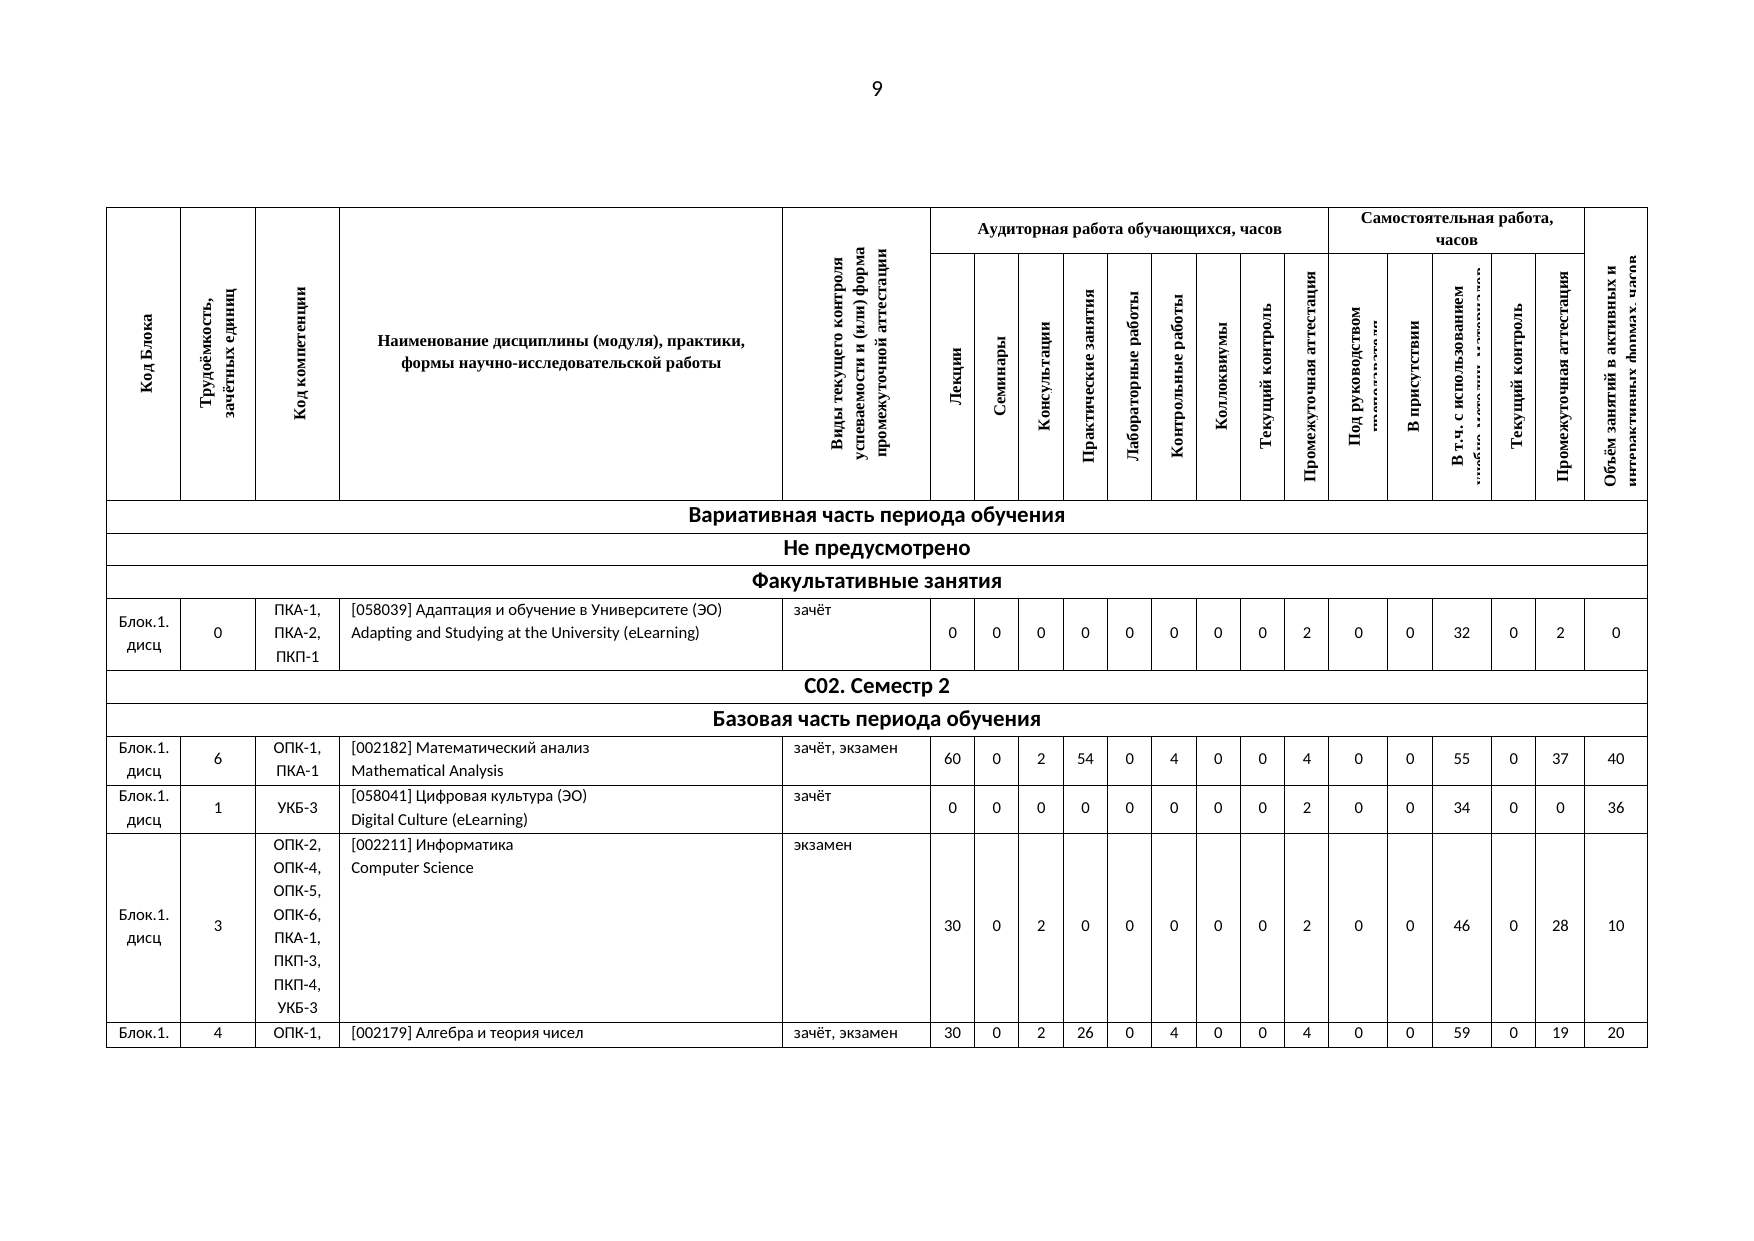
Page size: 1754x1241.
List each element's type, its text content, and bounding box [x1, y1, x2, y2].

table_cell Коллоквиумы [1197, 254, 1240, 499]
table_cell [002211] Информатика Computer Science [340, 834, 782, 1022]
table_cell 2 [1019, 737, 1063, 784]
table_cell 0 [181, 599, 255, 670]
table_cell 2 [1285, 786, 1328, 833]
table_cell 0 [1108, 599, 1151, 670]
table_cell 0 [1388, 1023, 1432, 1047]
table_cell Текущий контроль [1241, 254, 1284, 499]
table_cell Под руководством преподавателя [1329, 254, 1387, 499]
table_cell 2 [1019, 834, 1063, 1022]
table_cell 10 [1585, 834, 1647, 1022]
table_cell 0 [1388, 737, 1432, 784]
table_cell 0 [1197, 1023, 1240, 1047]
table_cell 3 [181, 834, 255, 1022]
table_cell ОПК-1, ПКА-1 [256, 1023, 339, 1047]
table_cell 0 [1492, 737, 1535, 784]
table_cell ПКА-1, ПКА-2, ПКП-1 [256, 599, 339, 670]
table_cell 0 [975, 834, 1018, 1022]
table_cell 0 [1197, 786, 1240, 833]
table_cell 32 [1433, 599, 1491, 670]
table_cell 4 [181, 1023, 255, 1047]
table_cell Практические занятия [1064, 254, 1107, 499]
table_cell 0 [1197, 599, 1240, 670]
table_cell 0 [1108, 834, 1151, 1022]
table_cell 30 [931, 1023, 974, 1047]
table_cell 6 [181, 737, 255, 784]
table_cell [058039] Адаптация и обучение в Университете (ЭО) Adapting and Studying at the University (eLearning) [340, 599, 782, 670]
table_cell 0 [975, 737, 1018, 784]
table_header Виды текущего контроля успеваемости и (или) форма промежуточной аттестации [783, 208, 930, 499]
table_cell 0 [1241, 1023, 1284, 1047]
table_cell 26 [1064, 1023, 1107, 1047]
table_cell 0 [1197, 737, 1240, 784]
table_cell зачёт [783, 786, 930, 833]
table_cell 0 [975, 599, 1018, 670]
table_cell Лекции [931, 254, 974, 499]
table_cell Промежуточная аттестация [1285, 254, 1328, 499]
table_cell 54 [1064, 737, 1107, 784]
table_cell 0 [1241, 786, 1284, 833]
table_cell [002179] Алгебра и теория чисел Algebra and Number Theory [340, 1023, 782, 1047]
table_cell 0 [1152, 599, 1196, 670]
table_cell 55 [1433, 737, 1491, 784]
table_cell 0 [1329, 786, 1387, 833]
table_header Объём занятий в активных и интерактивных формах, часов [1585, 208, 1647, 499]
table_cell 37 [1536, 737, 1584, 784]
table_cell 40 [1585, 737, 1647, 784]
table_cell ОПК-1, ПКА-1 [256, 737, 339, 784]
table_cell Блок.1.дисц [107, 786, 180, 833]
table_cell 0 [931, 786, 974, 833]
table_cell 2 [1285, 834, 1328, 1022]
table_cell 2 [1285, 599, 1328, 670]
table_cell 20 [1585, 1023, 1647, 1047]
table_cell 0 [1492, 834, 1535, 1022]
table_cell 1 [181, 786, 255, 833]
table_cell Блок.1.дисц [107, 1023, 180, 1047]
table_cell 0 [1241, 599, 1284, 670]
table_cell 2 [1536, 599, 1584, 670]
table_cell В присутствии преподавателя [1388, 254, 1432, 499]
table_cell 0 [1241, 737, 1284, 784]
table_cell 0 [1064, 834, 1107, 1022]
table_cell 0 [1108, 1023, 1151, 1047]
table_cell 0 [1064, 786, 1107, 833]
table_cell 0 [1019, 786, 1063, 833]
table_header Аудиторная работа обучающихся, часов [931, 208, 1328, 253]
table_cell 46 [1433, 834, 1491, 1022]
table_cell 28 [1536, 834, 1584, 1022]
table_cell Текущий контроль [1492, 254, 1535, 499]
table_cell зачёт, экзамен [783, 737, 930, 784]
table_header Трудоёмкость, зачётных единиц [181, 208, 255, 499]
table_cell 0 [1492, 786, 1535, 833]
table_cell зачёт [783, 599, 930, 670]
table_cell 0 [1152, 834, 1196, 1022]
table_cell УКБ-3 [256, 786, 339, 833]
table_cell 4 [1152, 1023, 1196, 1047]
table_cell Факультативные занятия [107, 566, 1647, 598]
table_cell 0 [1536, 786, 1584, 833]
table_header Код компетенции [256, 208, 339, 499]
table_header Самостоятельная работа, часов [1329, 208, 1584, 253]
table_cell 4 [1152, 737, 1196, 784]
table_cell 0 [1108, 786, 1151, 833]
table_header Наименование дисциплины (модуля), практики, формы научно-исследовательской работы [340, 208, 782, 499]
table_cell 0 [931, 599, 974, 670]
table_cell Вариативная часть периода обучения [107, 501, 1647, 532]
table_cell С02. Семестр 2 [107, 671, 1647, 703]
table_header Код Блока [107, 208, 180, 499]
table_cell 0 [1388, 599, 1432, 670]
table_cell Блок.1.дисц [107, 834, 180, 1022]
table_cell Контрольные работы [1152, 254, 1196, 499]
table_cell Консультации [1019, 254, 1063, 499]
table_cell зачёт, экзамен [783, 1023, 930, 1047]
table_cell 0 [975, 1023, 1018, 1047]
table_cell экзамен [783, 834, 930, 1022]
table_cell Лабораторные работы [1108, 254, 1151, 499]
table_cell Базовая часть периода обучения [107, 704, 1647, 736]
table_cell 0 [1329, 834, 1387, 1022]
table_cell ОПК-2, ОПК-4, ОПК-5, ОПК-6, ПКА-1, ПКП-3, ПКП-4, УКБ-3 [256, 834, 339, 1022]
table_cell 59 [1433, 1023, 1491, 1047]
table_cell 0 [1388, 786, 1432, 833]
table_cell 0 [1064, 599, 1107, 670]
table_cell 4 [1285, 737, 1328, 784]
table_cell 0 [1388, 834, 1432, 1022]
table_cell 0 [1329, 1023, 1387, 1047]
table_cell 0 [1241, 834, 1284, 1022]
table_cell 36 [1585, 786, 1647, 833]
table_cell [002182] Математический анализ Mathematical Analysis [340, 737, 782, 784]
table_cell 0 [1492, 599, 1535, 670]
table_cell 34 [1433, 786, 1491, 833]
table_cell 19 [1536, 1023, 1584, 1047]
table_cell 0 [1329, 599, 1387, 670]
table_cell 0 [1197, 834, 1240, 1022]
table_cell 2 [1019, 1023, 1063, 1047]
table_cell Не предусмотрено [107, 534, 1647, 565]
table_cell 0 [1585, 599, 1647, 670]
table_cell 4 [1285, 1023, 1328, 1047]
table_cell Семинары [975, 254, 1018, 499]
table_cell 0 [1108, 737, 1151, 784]
table_cell 0 [1329, 737, 1387, 784]
table_cell Блок.1.дисц [107, 599, 180, 670]
table_cell Промежуточная аттестация [1536, 254, 1584, 499]
table_cell 0 [1152, 786, 1196, 833]
table_cell В т.ч. с использованием учебно-методич. материалов [1433, 254, 1491, 499]
table_cell 30 [931, 834, 974, 1022]
table_cell 60 [931, 737, 974, 784]
table_cell Блок.1.дисц [107, 737, 180, 784]
table_cell 0 [975, 786, 1018, 833]
table_cell [058041] Цифровая культура (ЭО) Digital Culture (eLearning) [340, 786, 782, 833]
table_cell 0 [1492, 1023, 1535, 1047]
table_cell 0 [1019, 599, 1063, 670]
